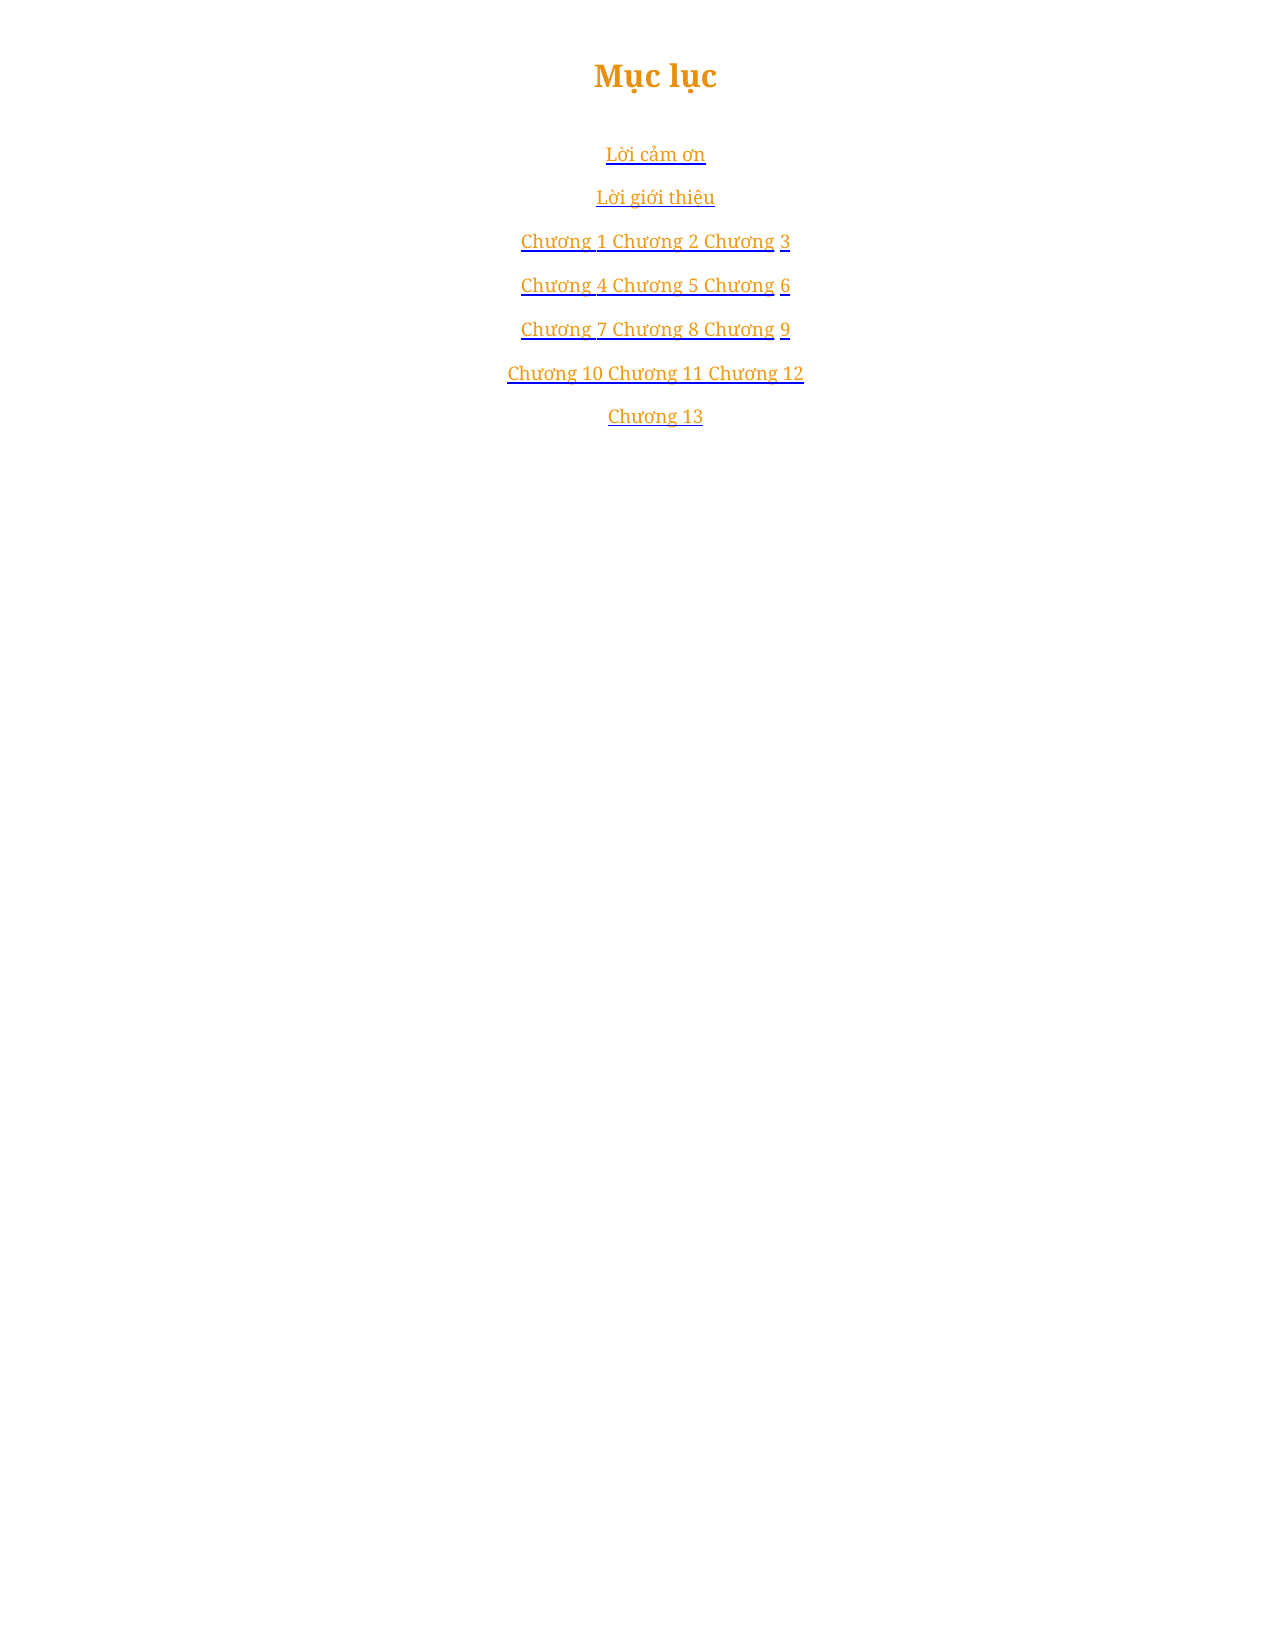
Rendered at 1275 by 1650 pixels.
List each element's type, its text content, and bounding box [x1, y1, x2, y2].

text Lời cảm ơn [418, 142, 893, 167]
text Chương 10 Chương 11 Chương 12 [418, 361, 893, 386]
text Chương 4 Chương 5 Chương 6 [418, 272, 893, 298]
text Lời giới thiệu [418, 184, 893, 210]
text Chương 1 Chương 2 Chương 3 [418, 228, 893, 254]
text Chương 7 Chương 8 Chương 9 [418, 317, 893, 342]
subtitle Mục lục [418, 54, 892, 95]
text Chương 13 [418, 403, 893, 429]
